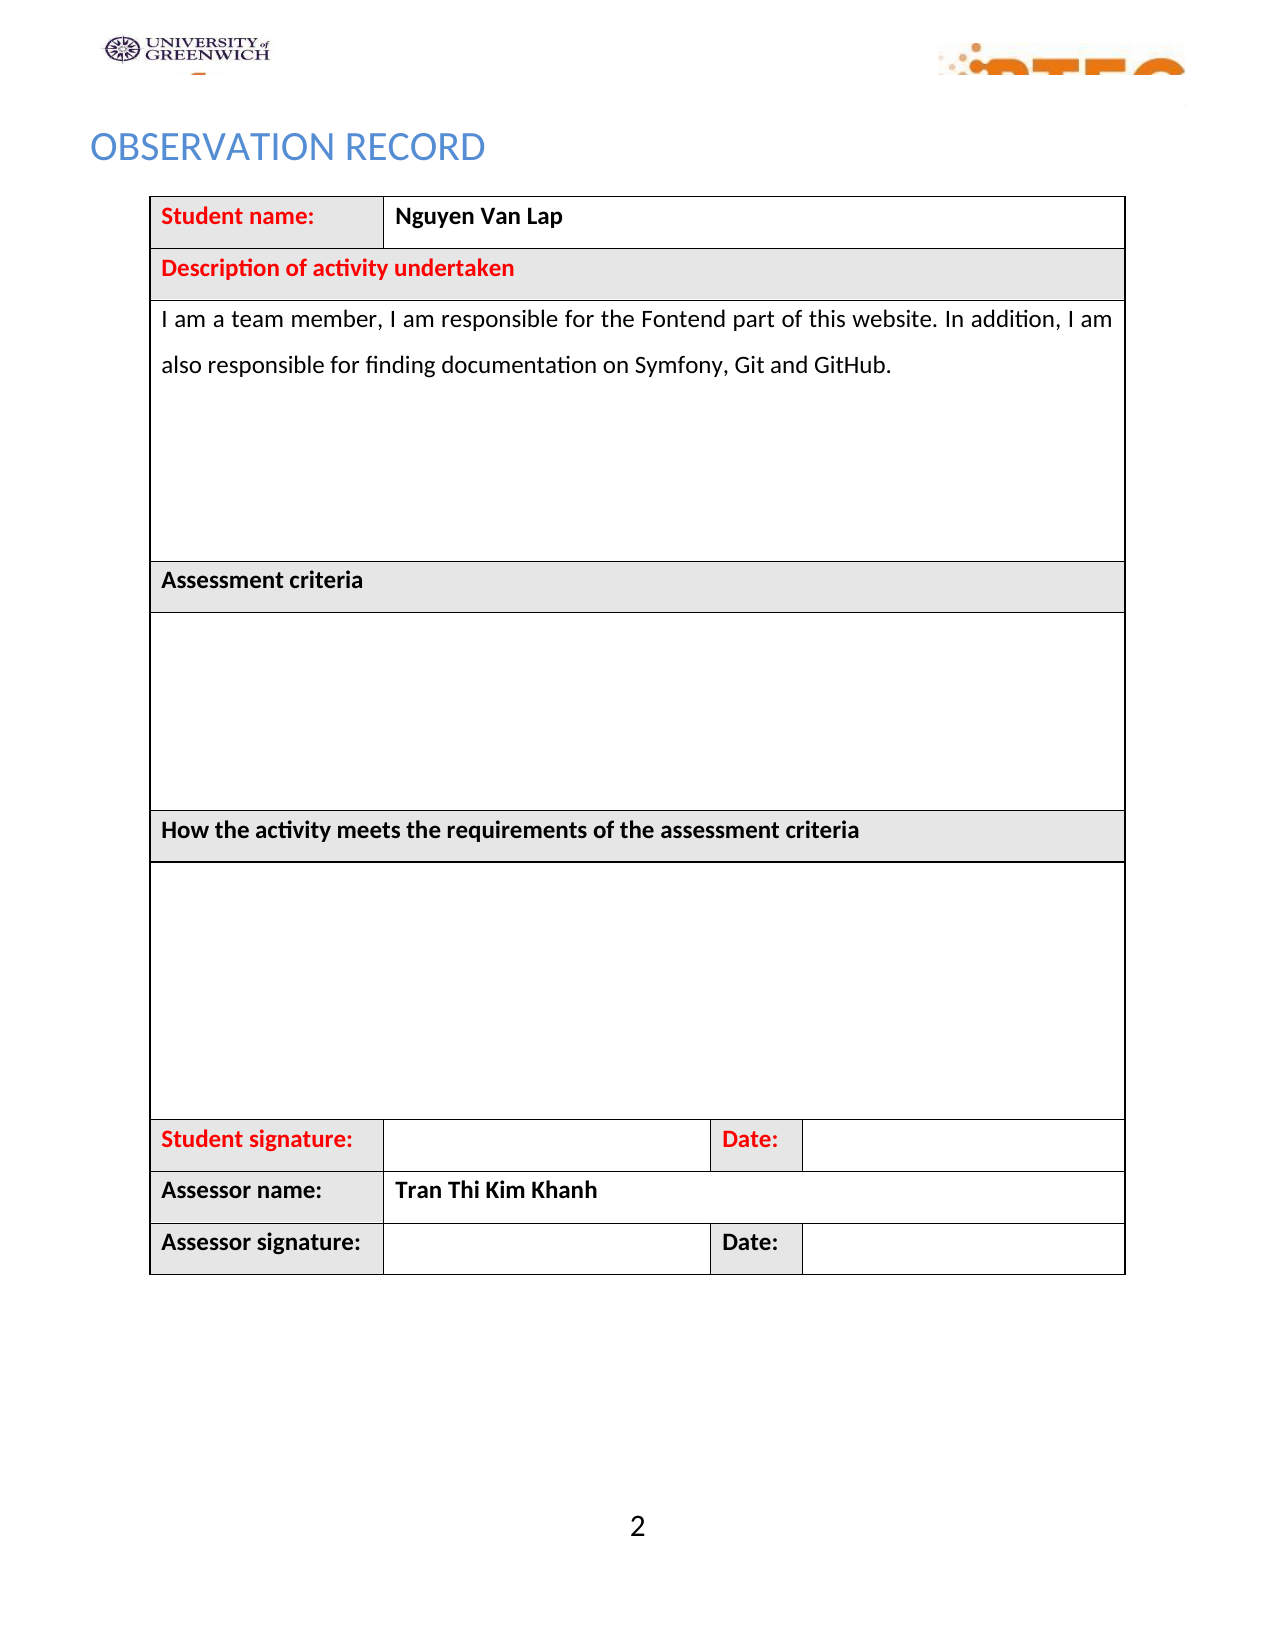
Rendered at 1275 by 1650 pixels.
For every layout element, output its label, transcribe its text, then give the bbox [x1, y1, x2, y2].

table_cell Assessor name: [151, 1172, 383, 1222]
table_cell Description of activity undertaken [151, 249, 1124, 299]
table_cell Student signature: [151, 1120, 383, 1171]
subtitle OBSERVATION RECORD [90, 120, 1185, 171]
table_cell Date: [711, 1120, 802, 1171]
table_cell [803, 1224, 1124, 1274]
picture [938, 43, 1185, 75]
table_cell Tran Thi Kim Khanh [384, 1172, 1124, 1222]
table_cell I am a team member, I am responsible for the Fontend part of this website. In addition, I am also responsible for finding documentation on Symfony, Git and GitHub. [151, 301, 1124, 561]
table_cell [151, 613, 1124, 810]
table_cell Date: [711, 1224, 802, 1274]
table_cell [151, 863, 1124, 1119]
table_cell [384, 1224, 710, 1274]
table_cell [384, 1120, 710, 1171]
table_header Student name: [151, 197, 383, 248]
table_cell Assessor signature: [151, 1224, 383, 1274]
table_cell How the activity meets the requirements of the assessment criteria [151, 811, 1124, 861]
table_header Nguyen Van Lap [384, 197, 1124, 248]
table_cell Assessment criteria [151, 562, 1124, 612]
table_cell [803, 1120, 1124, 1171]
picture [90, 26, 283, 75]
